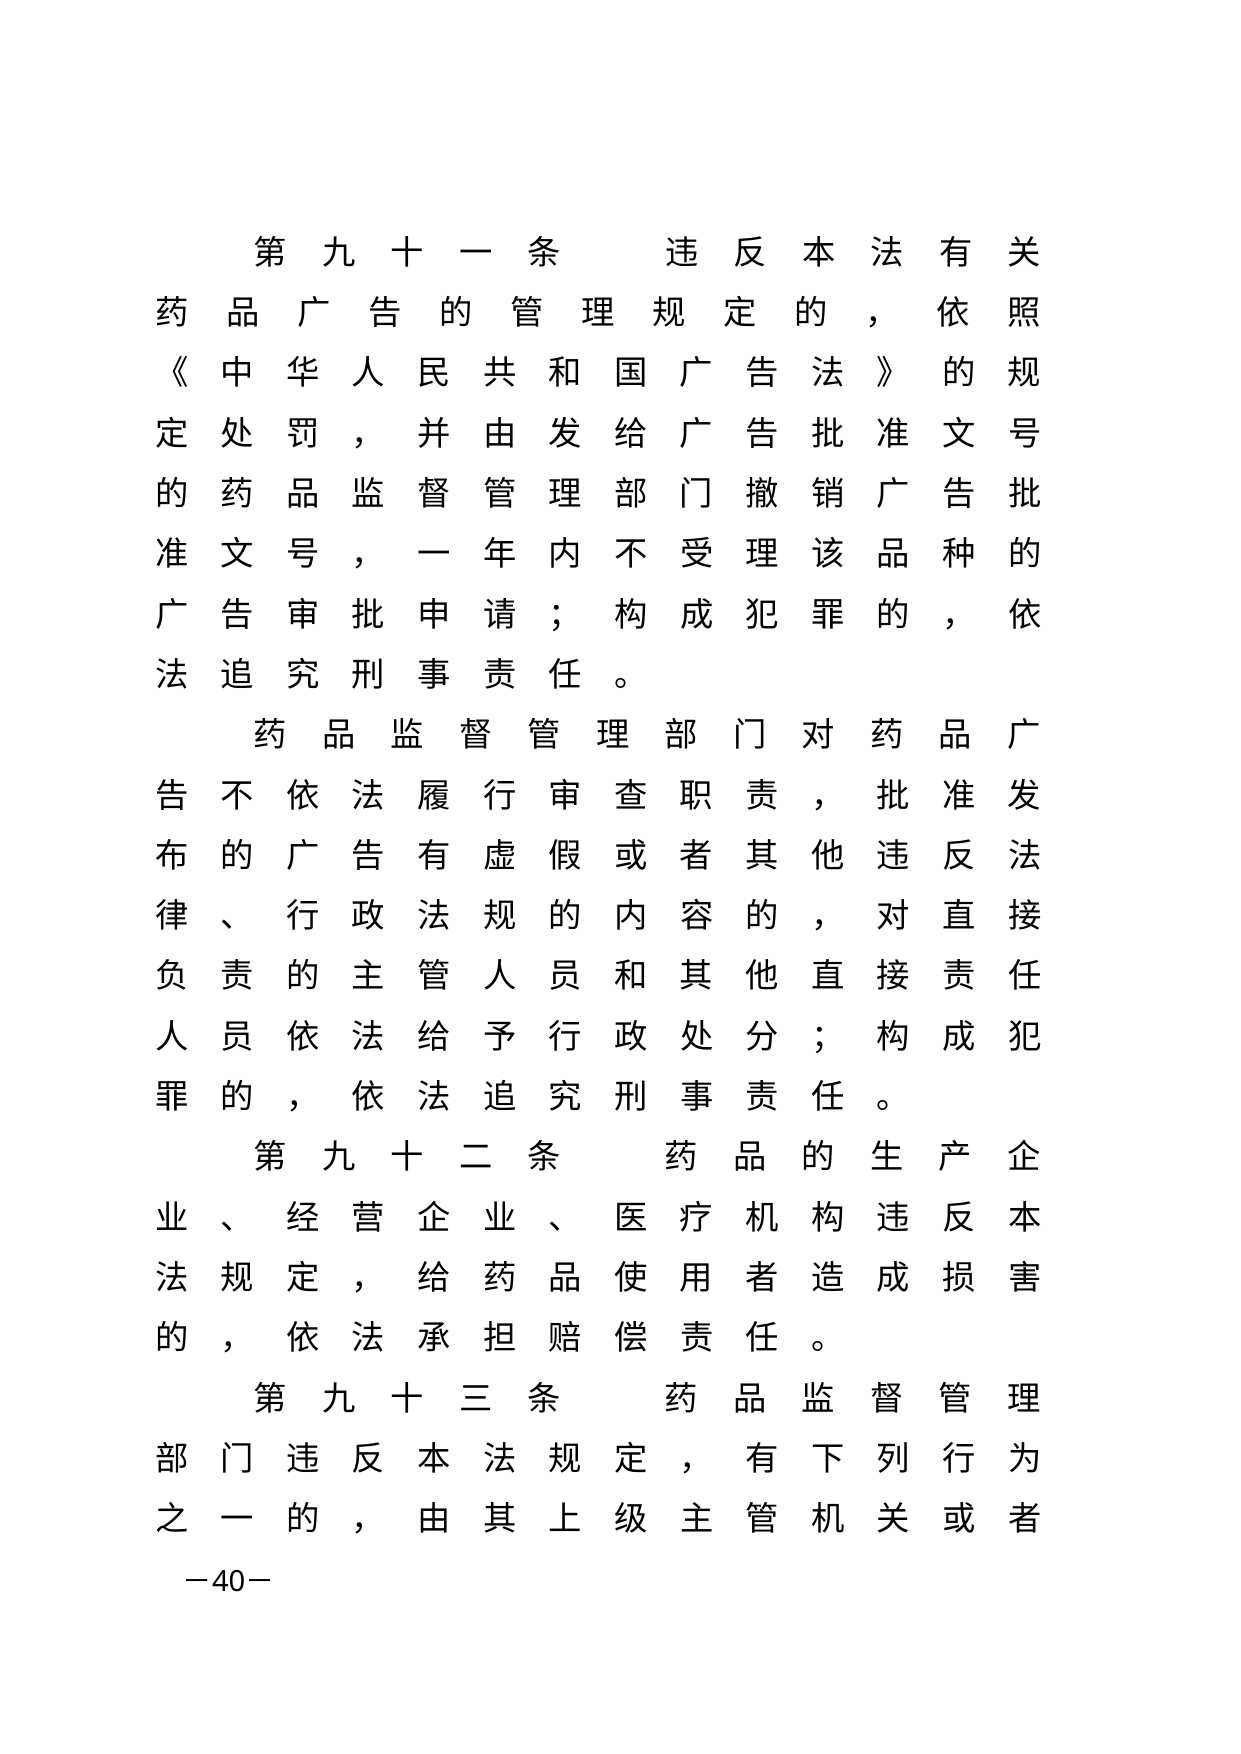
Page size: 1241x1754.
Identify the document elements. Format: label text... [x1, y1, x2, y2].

text 第九十三条 药品监督管理部门违反本法规定，有下列行为之一的，由其上级主管机关或者监察机关责令收回违法发给的证书、撤销药品批准证明文件，对直接负责的主管人员和其他直接责任人员依法给予行政处分；构成犯罪的，依法追究刑事责任： [155, 1365, 1073, 1546]
text 第九十二条 药品的生产企业、经营企业、医疗机构违反本法规定，给药品使用者造成损害的，依法承担赔偿责任。 [155, 1124, 1073, 1365]
text 药品监督管理部门对药品广告不依法履行审查职责，批准发布的广告有虚假或者其他违反法律、行政法规的内容的，对直接负责的主管人员和其他直接责任人员依法给予行政处分；构成犯罪的，依法追究刑事责任。 [155, 702, 1073, 1124]
text 第九十一条 违反本法有关药品广告的管理规定的，依照《中华人民共和国广告法》的规定处罚，并由发给广告批准文号的药品监督管理部门撤销广告批准文号，一年内不受理该品种的广告审批申请；构成犯罪的，依法追究刑事责任。 [155, 219, 1073, 702]
